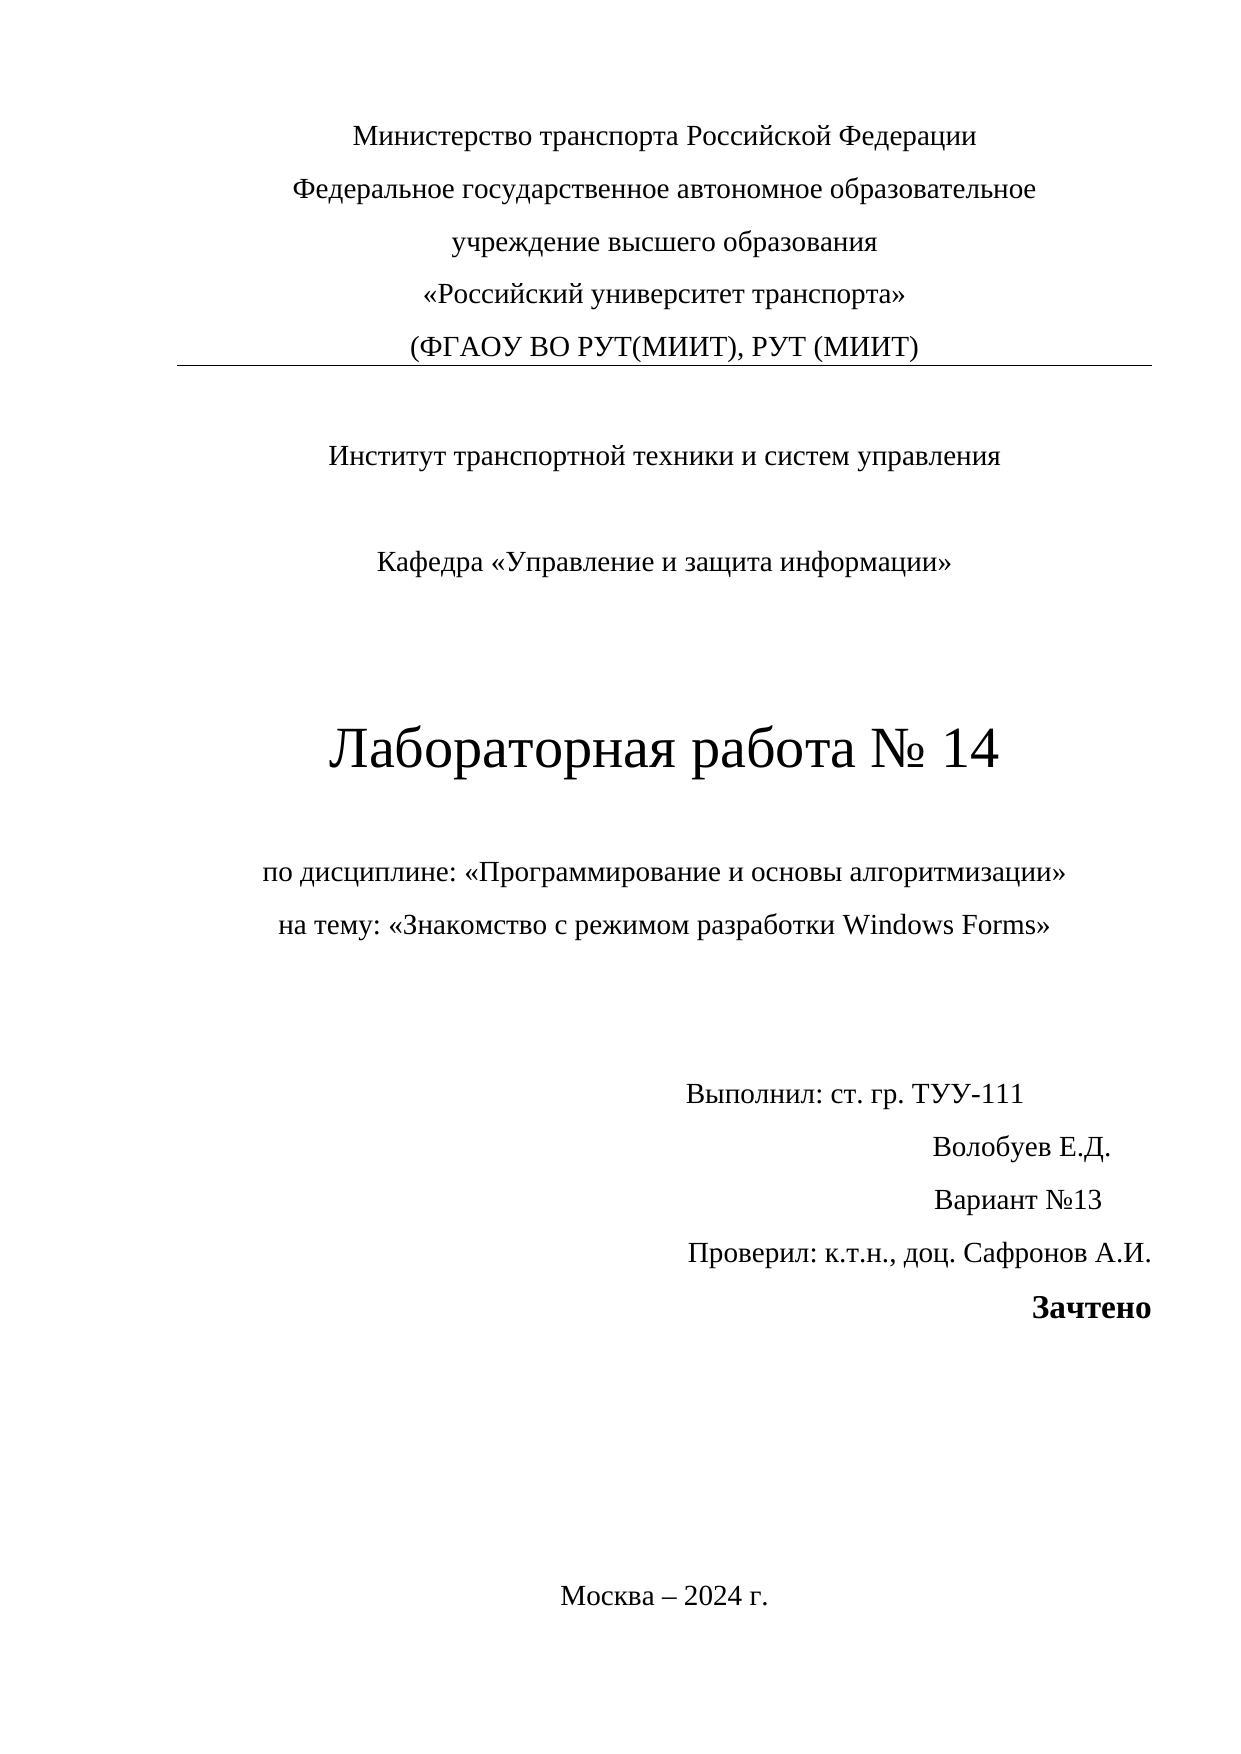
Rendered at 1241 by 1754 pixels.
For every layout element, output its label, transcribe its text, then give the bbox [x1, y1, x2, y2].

text Кафедра «Управление и защита информации» [177, 544, 1152, 577]
text Выполнил: ст. гр. ТУУ-111 [177, 1076, 1152, 1110]
text Волобуев Е.Д. [753, 1129, 1152, 1163]
text на тему: «Знакомство с режимом разработки Windows Forms» [177, 907, 1152, 941]
text Федеральное государственное автономное образовательное [177, 171, 1152, 204]
text Вариант №13 [753, 1182, 1152, 1216]
text Зачтено [177, 1288, 1152, 1326]
text Министерство транспорта Российской Федерации [177, 118, 1152, 152]
text (ФГАОУ ВО РУТ(МИИТ), РУТ (МИИТ) [177, 329, 1152, 365]
text Лабораторная работа № 14 [177, 713, 1152, 780]
text «Российский университет транспорта» [177, 277, 1152, 310]
text Проверил: к.т.н., доц. Сафронов А.И. [177, 1235, 1152, 1268]
text учреждение высшего образования [177, 224, 1152, 257]
text Москва – 2024 г. [177, 1578, 1152, 1611]
text по дисциплине: «Программирование и основы алгоритмизации» [177, 854, 1152, 888]
text Институт транспортной техники и систем управления [177, 438, 1152, 472]
